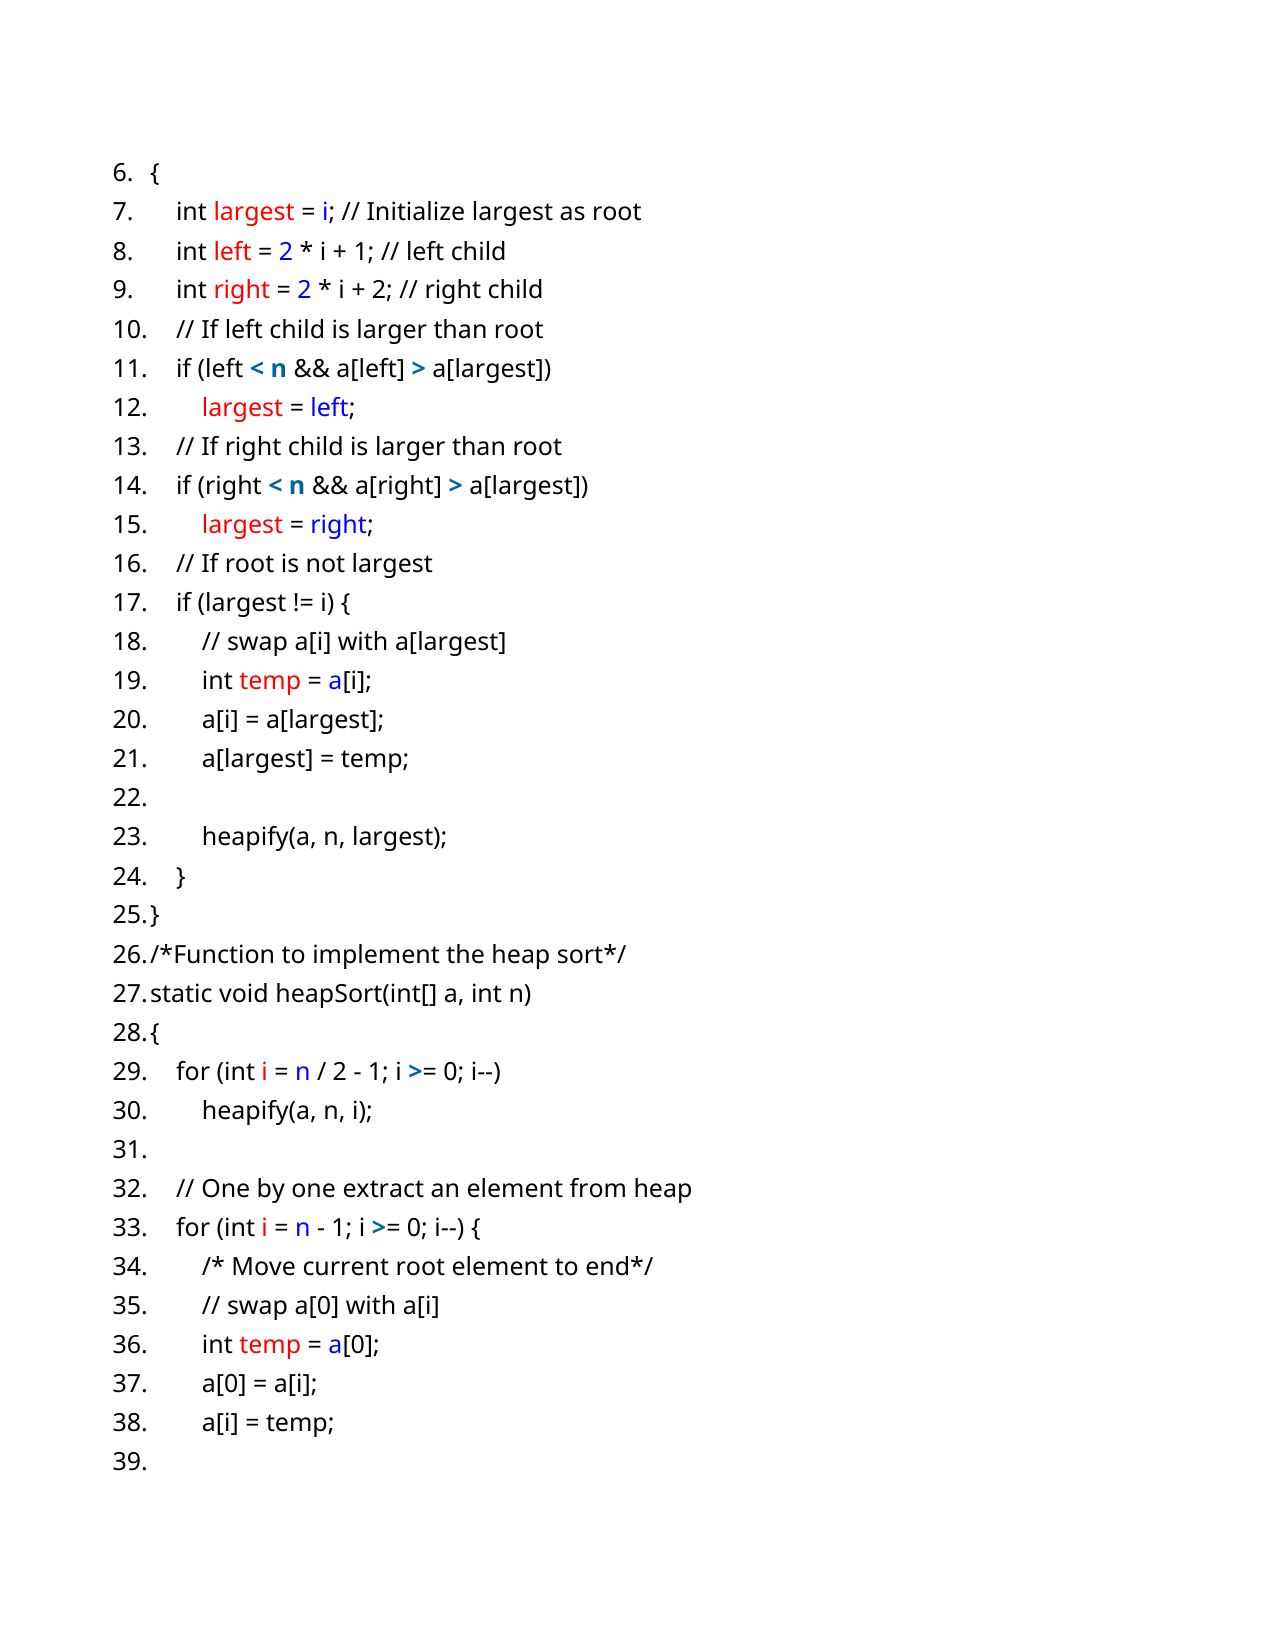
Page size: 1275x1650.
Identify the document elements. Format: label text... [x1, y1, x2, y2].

list if (right < n && a[right] > a[largest]) [112, 462, 1125, 502]
list } [112, 853, 1125, 892]
list largest = right; [112, 502, 1125, 541]
list } [112, 892, 1125, 931]
list int left = 2 * i + 1; // left child [112, 228, 1125, 267]
list // If left child is larger than root [112, 306, 1125, 345]
list heapify(a, n, i); [112, 1087, 1125, 1127]
list int right = 2 * i + 2; // right child [112, 267, 1125, 306]
list /* Move current root element to end*/ [112, 1244, 1125, 1283]
list int temp = a[0]; [112, 1322, 1125, 1361]
list if (left < n && a[left] > a[largest]) [112, 345, 1125, 384]
list // One by one extract an element from heap [112, 1166, 1125, 1205]
list a[largest] = temp; [112, 736, 1125, 775]
list static void heapSort(int[] a, int n) [112, 970, 1125, 1009]
list // swap a[i] with a[largest] [112, 619, 1125, 658]
list for (int i = n / 2 - 1; i >= 0; i--) [112, 1048, 1125, 1087]
list int largest = i; // Initialize largest as root [112, 189, 1125, 228]
list int temp = a[i]; [112, 658, 1125, 697]
list heapify(a, n, largest); [112, 814, 1125, 853]
list if (largest != i) { [112, 580, 1125, 619]
list // If right child is larger than root [112, 423, 1125, 462]
list { [112, 1009, 1125, 1048]
list /*Function to implement the heap sort*/ [112, 931, 1125, 970]
list for (int i = n - 1; i >= 0; i--) { [112, 1205, 1125, 1244]
list a[i] = a[largest]; [112, 697, 1125, 736]
list // If root is not largest [112, 541, 1125, 580]
list a[0] = a[i]; [112, 1361, 1125, 1400]
list // swap a[0] with a[i] [112, 1283, 1125, 1322]
list largest = left; [112, 384, 1125, 423]
list a[i] = temp; [112, 1400, 1125, 1439]
list { [112, 150, 1125, 189]
